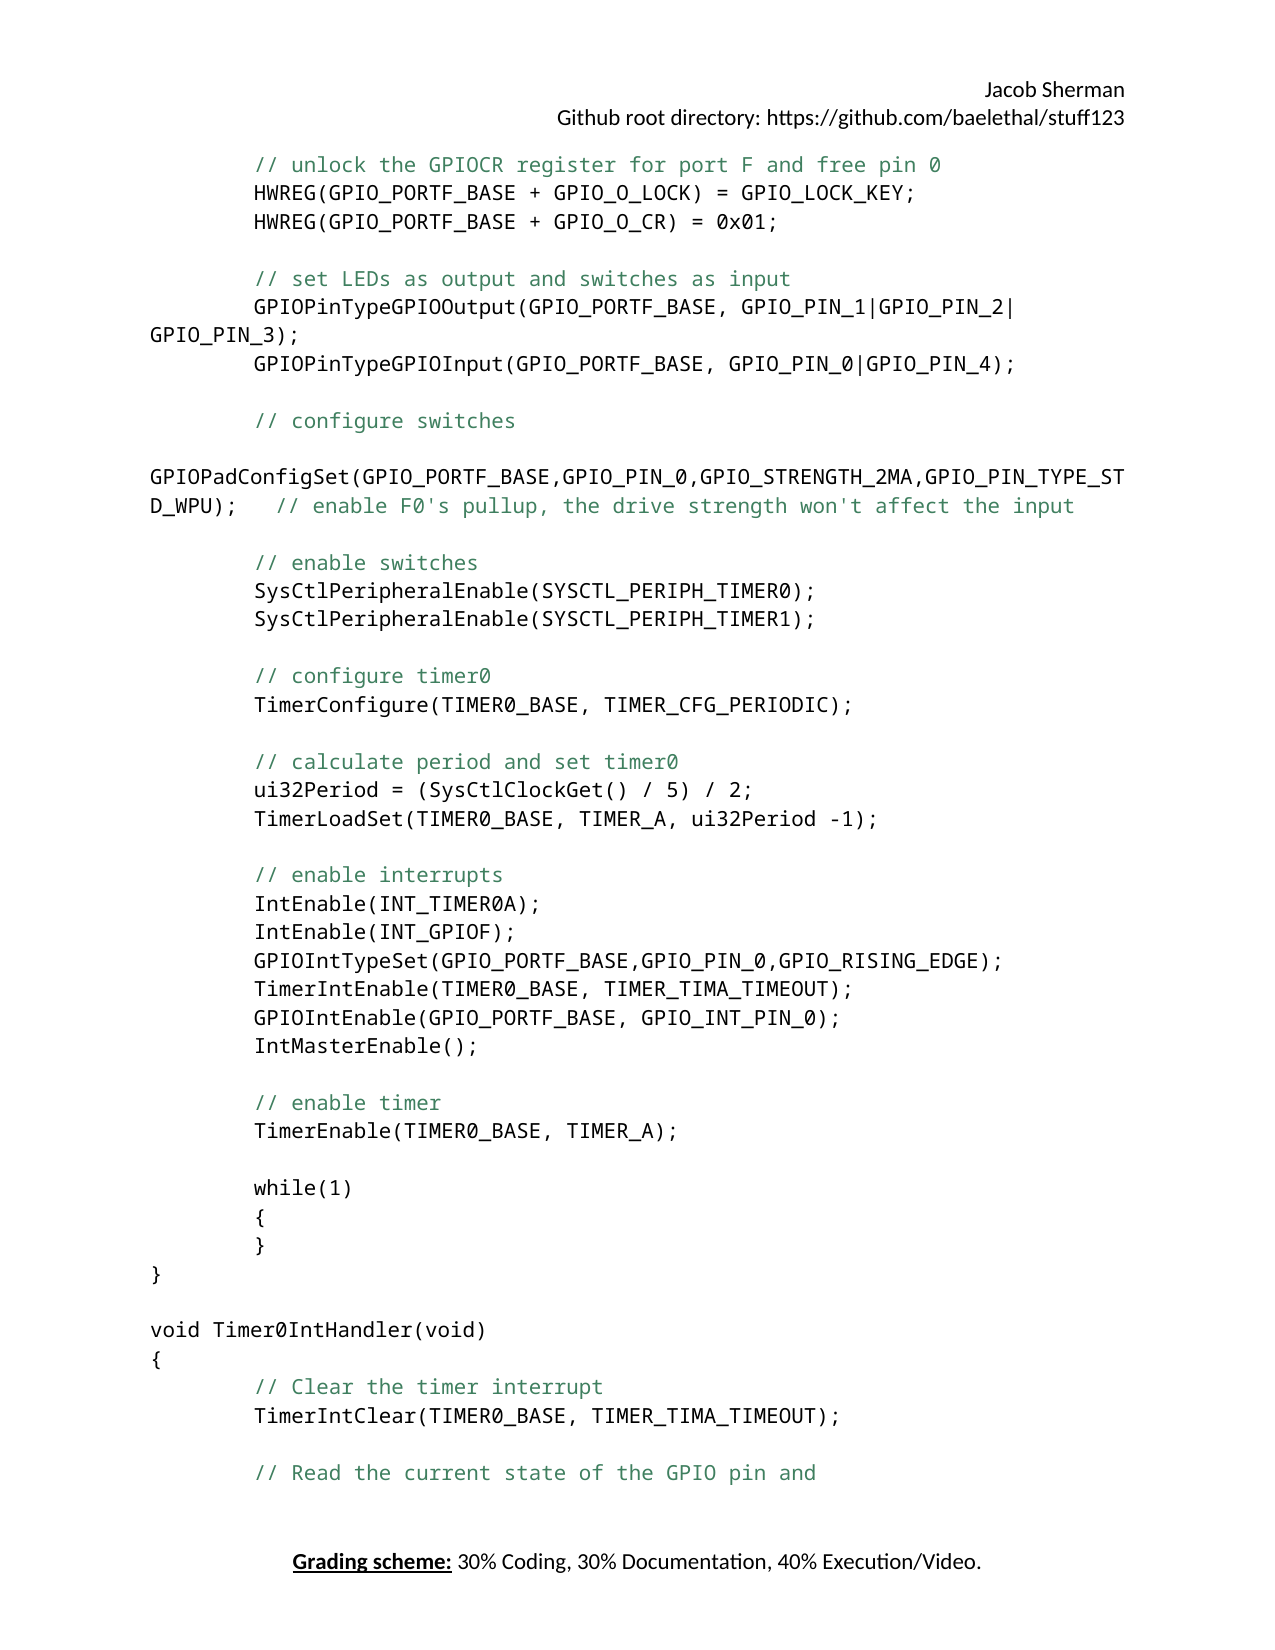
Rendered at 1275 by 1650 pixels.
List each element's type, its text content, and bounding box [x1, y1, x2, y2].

text HWREG(GPIO_PORTF_BASE + GPIO_O_LOCK) = GPIO_LOCK_KEY; [150, 178, 1125, 207]
text // set LEDs as output and switches as input [150, 264, 1125, 292]
text TimerEnable(TIMER0_BASE, TIMER_A); [150, 1116, 1125, 1145]
text // enable interrupts [150, 861, 1125, 889]
text // Read the current state of the GPIO pin and [150, 1458, 1125, 1486]
text IntEnable(INT_TIMER0A); [150, 889, 1125, 917]
text SysCtlPeripheralEnable(SYSCTL_PERIPH_TIMER0); [150, 576, 1125, 604]
text } [150, 1259, 1125, 1287]
text TimerConfigure(TIMER0_BASE, TIMER_CFG_PERIODIC); [150, 690, 1125, 718]
text } [150, 1230, 1125, 1259]
text SysCtlPeripheralEnable(SYSCTL_PERIPH_TIMER1); [150, 604, 1125, 633]
text // Clear the timer interrupt [150, 1372, 1125, 1401]
text // calculate period and set timer0 [150, 747, 1125, 775]
text { [150, 1202, 1125, 1230]
text GPIOPinTypeGPIOOutput(GPIO_PORTF_BASE, GPIO_PIN_1|GPIO_PIN_2|GPIO_PIN_3); [150, 292, 1125, 349]
text GPIOPadConfigSet(GPIO_PORTF_BASE,GPIO_PIN_0,GPIO_STRENGTH_2MA,GPIO_PIN_TYPE_STD_WPU); // enable F0's pullup, the drive strength won't affect the input [150, 434, 1125, 519]
text // configure timer0 [150, 661, 1125, 690]
text // configure switches [150, 406, 1125, 434]
text IntMasterEnable(); [150, 1031, 1125, 1059]
text // enable timer [150, 1088, 1125, 1116]
text GPIOIntEnable(GPIO_PORTF_BASE, GPIO_INT_PIN_0); [150, 1003, 1125, 1031]
text IntEnable(INT_GPIOF); [150, 917, 1125, 946]
text // enable switches [150, 548, 1125, 576]
text GPIOPinTypeGPIOInput(GPIO_PORTF_BASE, GPIO_PIN_0|GPIO_PIN_4); [150, 349, 1125, 377]
text TimerIntClear(TIMER0_BASE, TIMER_TIMA_TIMEOUT); [150, 1401, 1125, 1429]
text // unlock the GPIOCR register for port F and free pin 0 [150, 150, 1125, 178]
text TimerLoadSet(TIMER0_BASE, TIMER_A, ui32Period -1); [150, 804, 1125, 832]
text void Timer0IntHandler(void) [150, 1316, 1125, 1344]
text TimerIntEnable(TIMER0_BASE, TIMER_TIMA_TIMEOUT); [150, 974, 1125, 1003]
text HWREG(GPIO_PORTF_BASE + GPIO_O_CR) = 0x01; [150, 207, 1125, 235]
text { [150, 1344, 1125, 1372]
text GPIOIntTypeSet(GPIO_PORTF_BASE,GPIO_PIN_0,GPIO_RISING_EDGE); [150, 946, 1125, 974]
text while(1) [150, 1173, 1125, 1202]
text ui32Period = (SysCtlClockGet() / 5) / 2; [150, 775, 1125, 804]
